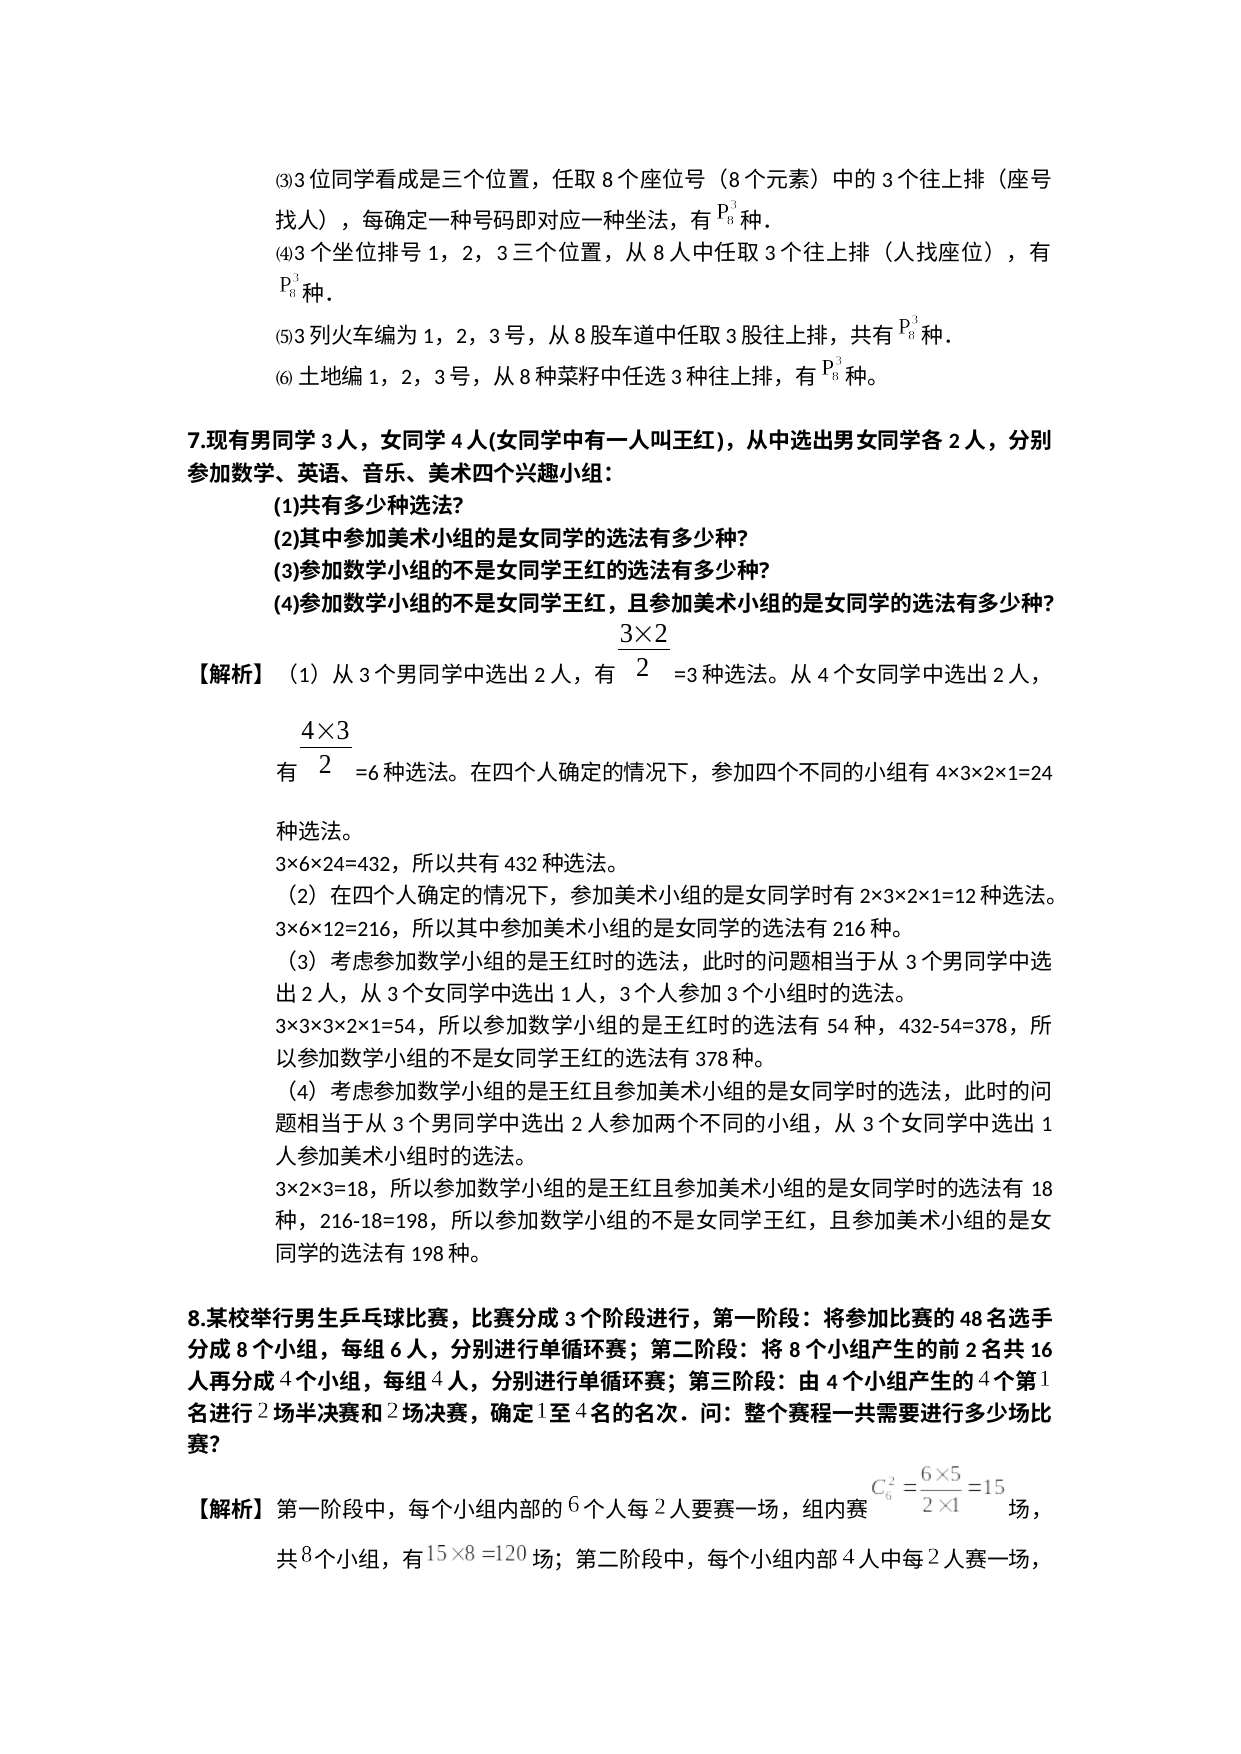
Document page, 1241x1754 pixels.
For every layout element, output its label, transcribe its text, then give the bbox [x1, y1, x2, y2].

text ⑹土地编1，2，3号，从8种菜籽中任选3种往上排，有种。 [275, 349, 1053, 391]
text (1)共有多少种选法? [187, 488, 1053, 521]
text ⑸3列火车编为1，2，3号，从8股车道中任取3股往上排，共有种． [275, 308, 1053, 349]
text (4)参加数学小组的不是女同学王红，且参加美术小组的是女同学的选法有多少种? [187, 586, 1053, 618]
text (2)其中参加美术小组的是女同学的选法有多少种? [187, 521, 1053, 553]
text （3）考虑参加数学小组的是王红时的选法，此时的问题相当于从3个男同学中选出2人，从3个女同学中选出1人，3个人参加3个小组时的选法。 [275, 943, 1053, 1008]
text 3×3×3×2×1=54，所以参加数学小组的是王红时的选法有54种，432-54=378，所以参加数学小组的不是女同学王红的选法有378种。 [275, 1008, 1053, 1073]
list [187, 1459, 1053, 1589]
text (3)参加数学小组的不是女同学王红的选法有多少种? [187, 553, 1053, 586]
text 8.某校举行男生乒乓球比赛，比赛分成3个阶段进行，第一阶段：将参加比赛的48名选手分成8个小组，每组6人，分别进行单循环赛；第二阶段：将8个小组产生的前2名共16人再分成个小组，每组人，分别进行单循环赛；第三阶段：由4个小组产生的个第名进行场半决赛和场决赛，确定至名的名次．问：整个赛程一共需要进行多少场比赛？ [187, 1301, 1053, 1459]
text 3×6×12=216，所以其中参加美术小组的是女同学的选法有216种。 [275, 911, 1053, 943]
list （1）从3个男同学中选出2人，有=3种选法。从4个女同学中选出2人，有=6种选法。在四个人确定的情况下，参加四个不同的小组有4×3×2×1=24种选法。 [187, 618, 1053, 846]
text 3×6×24=432，所以共有432种选法。 [275, 846, 1053, 878]
text 3×2×3=18，所以参加数学小组的是王红且参加美术小组的是女同学时的选法有18种，216-18=198，所以参加数学小组的不是女同学王红，且参加美术小组的是女同学的选法有198种。 [275, 1171, 1053, 1268]
text 7.现有男同学3人，女同学4人(女同学中有一人叫王红)，从中选出男女同学各2人，分别参加数学、英语、音乐、美术四个兴趣小组： [187, 423, 1053, 488]
text ⑷3个坐位排号1，2，3三个位置，从8人中任取3个往上排（人找座位），有种． [275, 235, 1053, 308]
text （2）在四个人确定的情况下，参加美术小组的是女同学时有2×3×2×1=12种选法。 [275, 878, 1053, 911]
text ⑶3位同学看成是三个位置，任取8个座位号（8个元素）中的3个往上排（座号找人），每确定一种号码即对应一种坐法，有种． [275, 162, 1053, 235]
text （4）考虑参加数学小组的是王红且参加美术小组的是女同学时的选法，此时的问题相当于从3个男同学中选出2人参加两个不同的小组，从3个女同学中选出1人参加美术小组时的选法。 [275, 1073, 1053, 1171]
